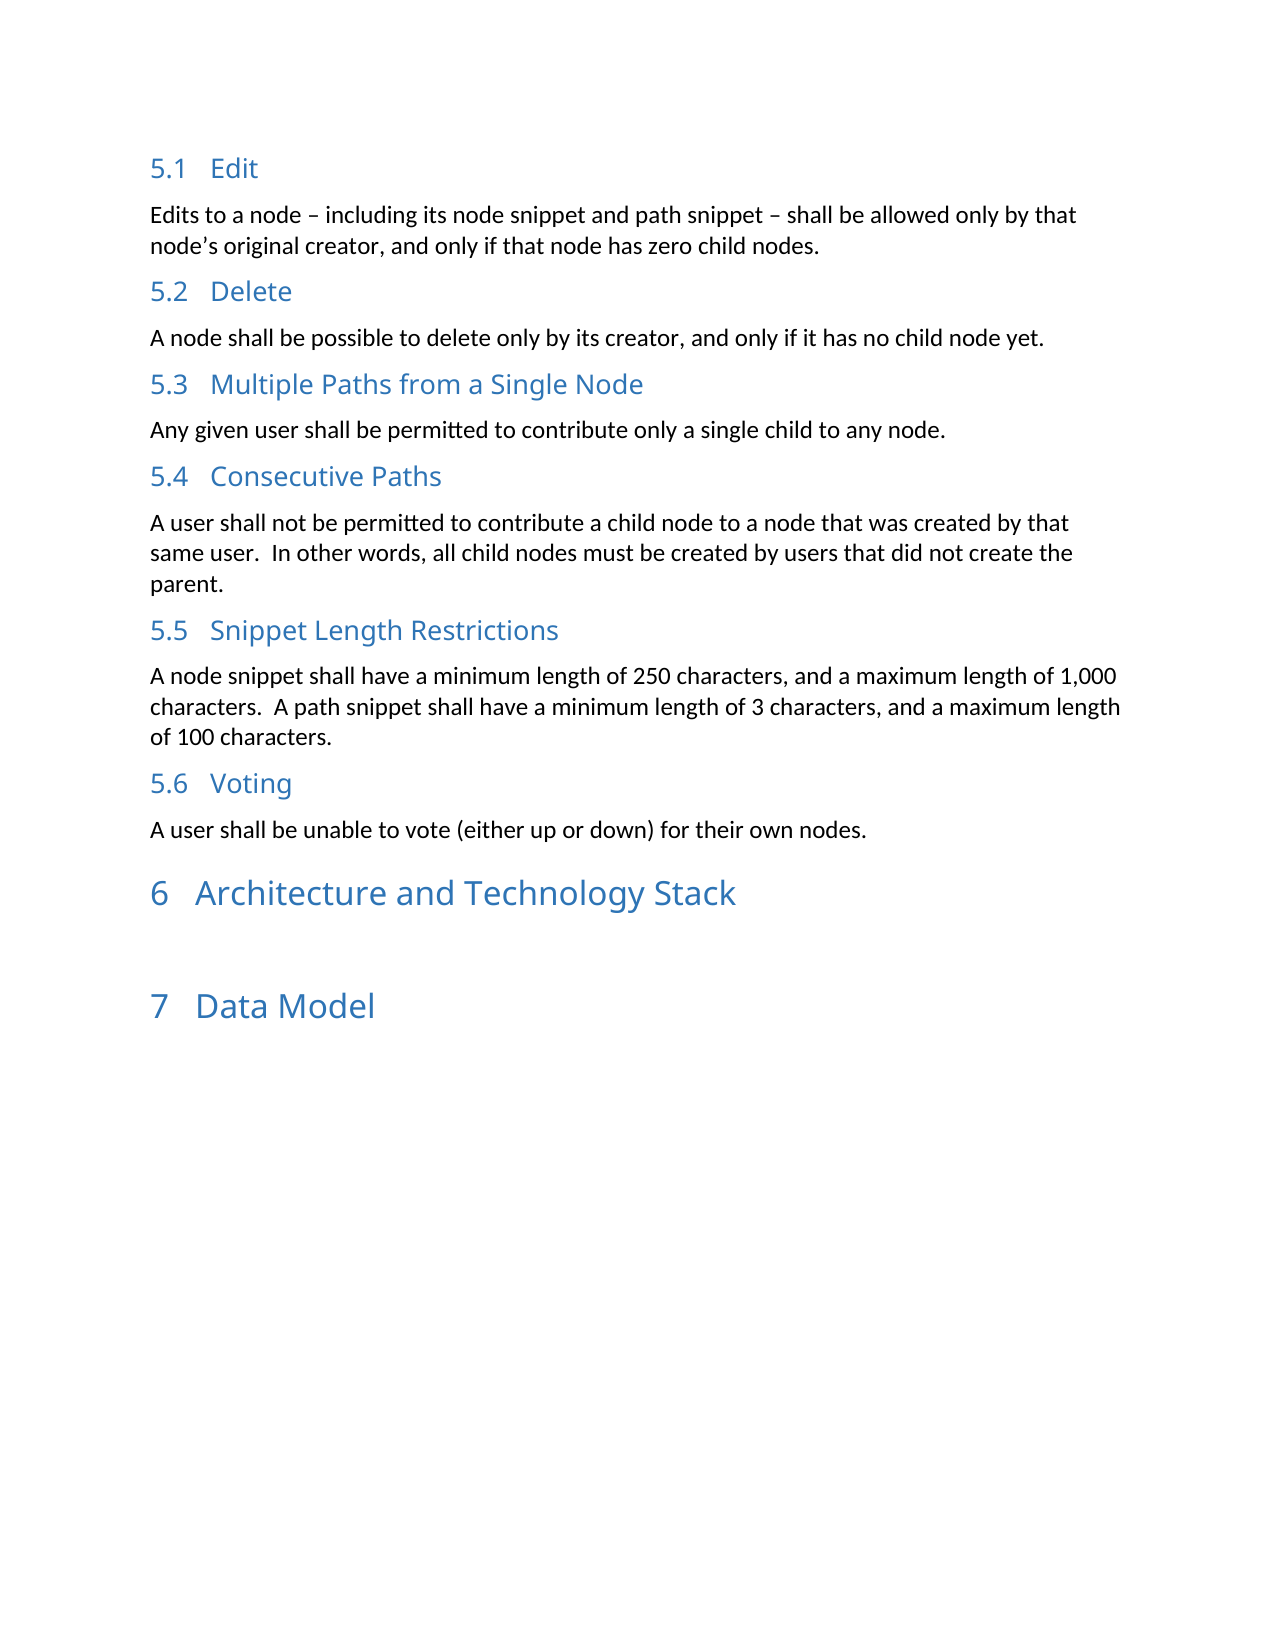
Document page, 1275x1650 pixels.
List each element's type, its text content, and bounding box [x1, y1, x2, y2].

subtitle Delete [150, 273, 1125, 310]
text A user shall not be permitted to contribute a child node to a node that was created by that same user. In other words, all child nodes must be created by users that did not create the parent. [150, 507, 1125, 599]
text Edits to a node – including its node snippet and path snippet – shall be allowed only by that node’s original creator, and only if that node has zero child nodes. [150, 199, 1125, 260]
subtitle Edit [150, 150, 1125, 187]
subtitle Architecture and Technology Stack [150, 869, 1125, 915]
subtitle Consecutive Paths [150, 458, 1125, 494]
text A node shall be possible to delete only by its creator, and only if it has no child node yet. [150, 322, 1125, 353]
text A user shall be unable to vote (either up or down) for their own nodes. [150, 814, 1125, 844]
text Any given user shall be permitted to contribute only a single child to any node. [150, 415, 1125, 445]
text A node snippet shall have a minimum length of 250 characters, and a maximum length of 1,000 characters. A path snippet shall have a minimum length of 3 characters, and a maximum length of 100 characters. [150, 661, 1125, 752]
subtitle Multiple Paths from a Single Node [150, 365, 1125, 402]
subtitle Snippet Length Restrictions [150, 611, 1125, 648]
subtitle Data Model [150, 983, 1125, 1028]
subtitle Voting [150, 764, 1125, 801]
